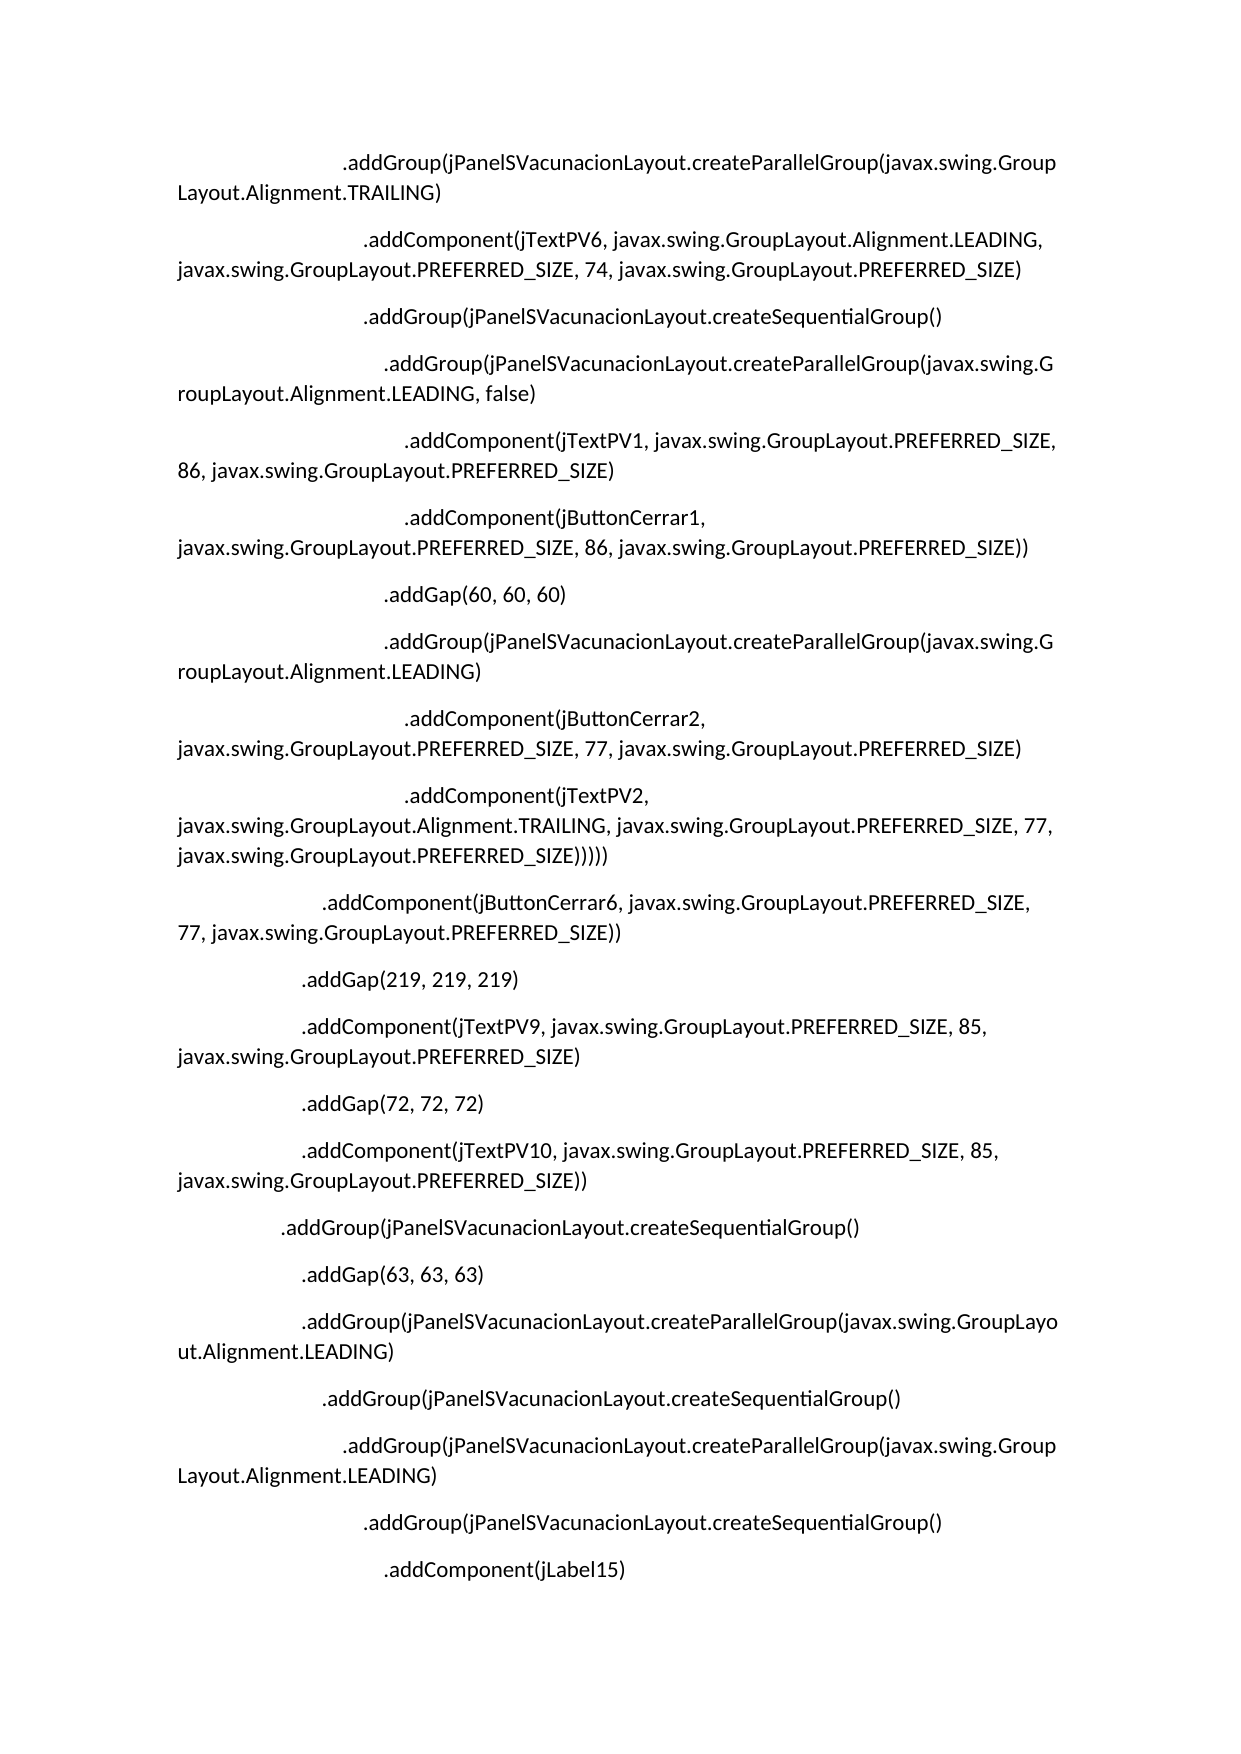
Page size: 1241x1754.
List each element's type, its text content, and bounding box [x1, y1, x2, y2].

text .addComponent(jTextPV6, javax.swing.GroupLayout.Alignment.LEADING, javax.swing.GroupLayout.PREFERRED_SIZE, 74, javax.swing.GroupLayout.PREFERRED_SIZE) [177, 225, 1063, 283]
text .addComponent(jLabel15) [177, 1555, 1063, 1583]
text .addComponent(jTextPV2, javax.swing.GroupLayout.Alignment.TRAILING, javax.swing.GroupLayout.PREFERRED_SIZE, 77, javax.swing.GroupLayout.PREFERRED_SIZE))))) [177, 781, 1063, 869]
text .addComponent(jButtonCerrar1, javax.swing.GroupLayout.PREFERRED_SIZE, 86, javax.swing.GroupLayout.PREFERRED_SIZE)) [177, 503, 1063, 561]
text .addGroup(jPanelSVacunacionLayout.createParallelGroup(javax.swing.GroupLayout.Alignment.LEADING) [177, 627, 1063, 685]
text .addComponent(jTextPV9, javax.swing.GroupLayout.PREFERRED_SIZE, 85, javax.swing.GroupLayout.PREFERRED_SIZE) [177, 1012, 1063, 1070]
text .addComponent(jButtonCerrar6, javax.swing.GroupLayout.PREFERRED_SIZE, 77, javax.swing.GroupLayout.PREFERRED_SIZE)) [177, 888, 1063, 946]
text .addGroup(jPanelSVacunacionLayout.createParallelGroup(javax.swing.GroupLayout.Alignment.LEADING, false) [177, 349, 1063, 407]
text .addGroup(jPanelSVacunacionLayout.createParallelGroup(javax.swing.GroupLayout.Alignment.TRAILING) [177, 148, 1063, 206]
text .addGroup(jPanelSVacunacionLayout.createSequentialGroup() [177, 1213, 1063, 1241]
text .addComponent(jButtonCerrar2, javax.swing.GroupLayout.PREFERRED_SIZE, 77, javax.swing.GroupLayout.PREFERRED_SIZE) [177, 704, 1063, 762]
text .addComponent(jTextPV10, javax.swing.GroupLayout.PREFERRED_SIZE, 85, javax.swing.GroupLayout.PREFERRED_SIZE)) [177, 1136, 1063, 1194]
text .addGroup(jPanelSVacunacionLayout.createParallelGroup(javax.swing.GroupLayout.Alignment.LEADING) [177, 1431, 1063, 1489]
text .addGap(63, 63, 63) [177, 1260, 1063, 1288]
text .addGroup(jPanelSVacunacionLayout.createSequentialGroup() [177, 302, 1063, 330]
text .addGroup(jPanelSVacunacionLayout.createSequentialGroup() [177, 1384, 1063, 1412]
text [177, 1508, 1063, 1536]
text .addGroup(jPanelSVacunacionLayout.createParallelGroup(javax.swing.GroupLayout.Alignment.LEADING) [177, 1307, 1063, 1365]
text .addGap(60, 60, 60) [177, 580, 1063, 608]
text .addGap(219, 219, 219) [177, 965, 1063, 993]
text .addGap(72, 72, 72) [177, 1089, 1063, 1117]
text .addComponent(jTextPV1, javax.swing.GroupLayout.PREFERRED_SIZE, 86, javax.swing.GroupLayout.PREFERRED_SIZE) [177, 426, 1063, 484]
